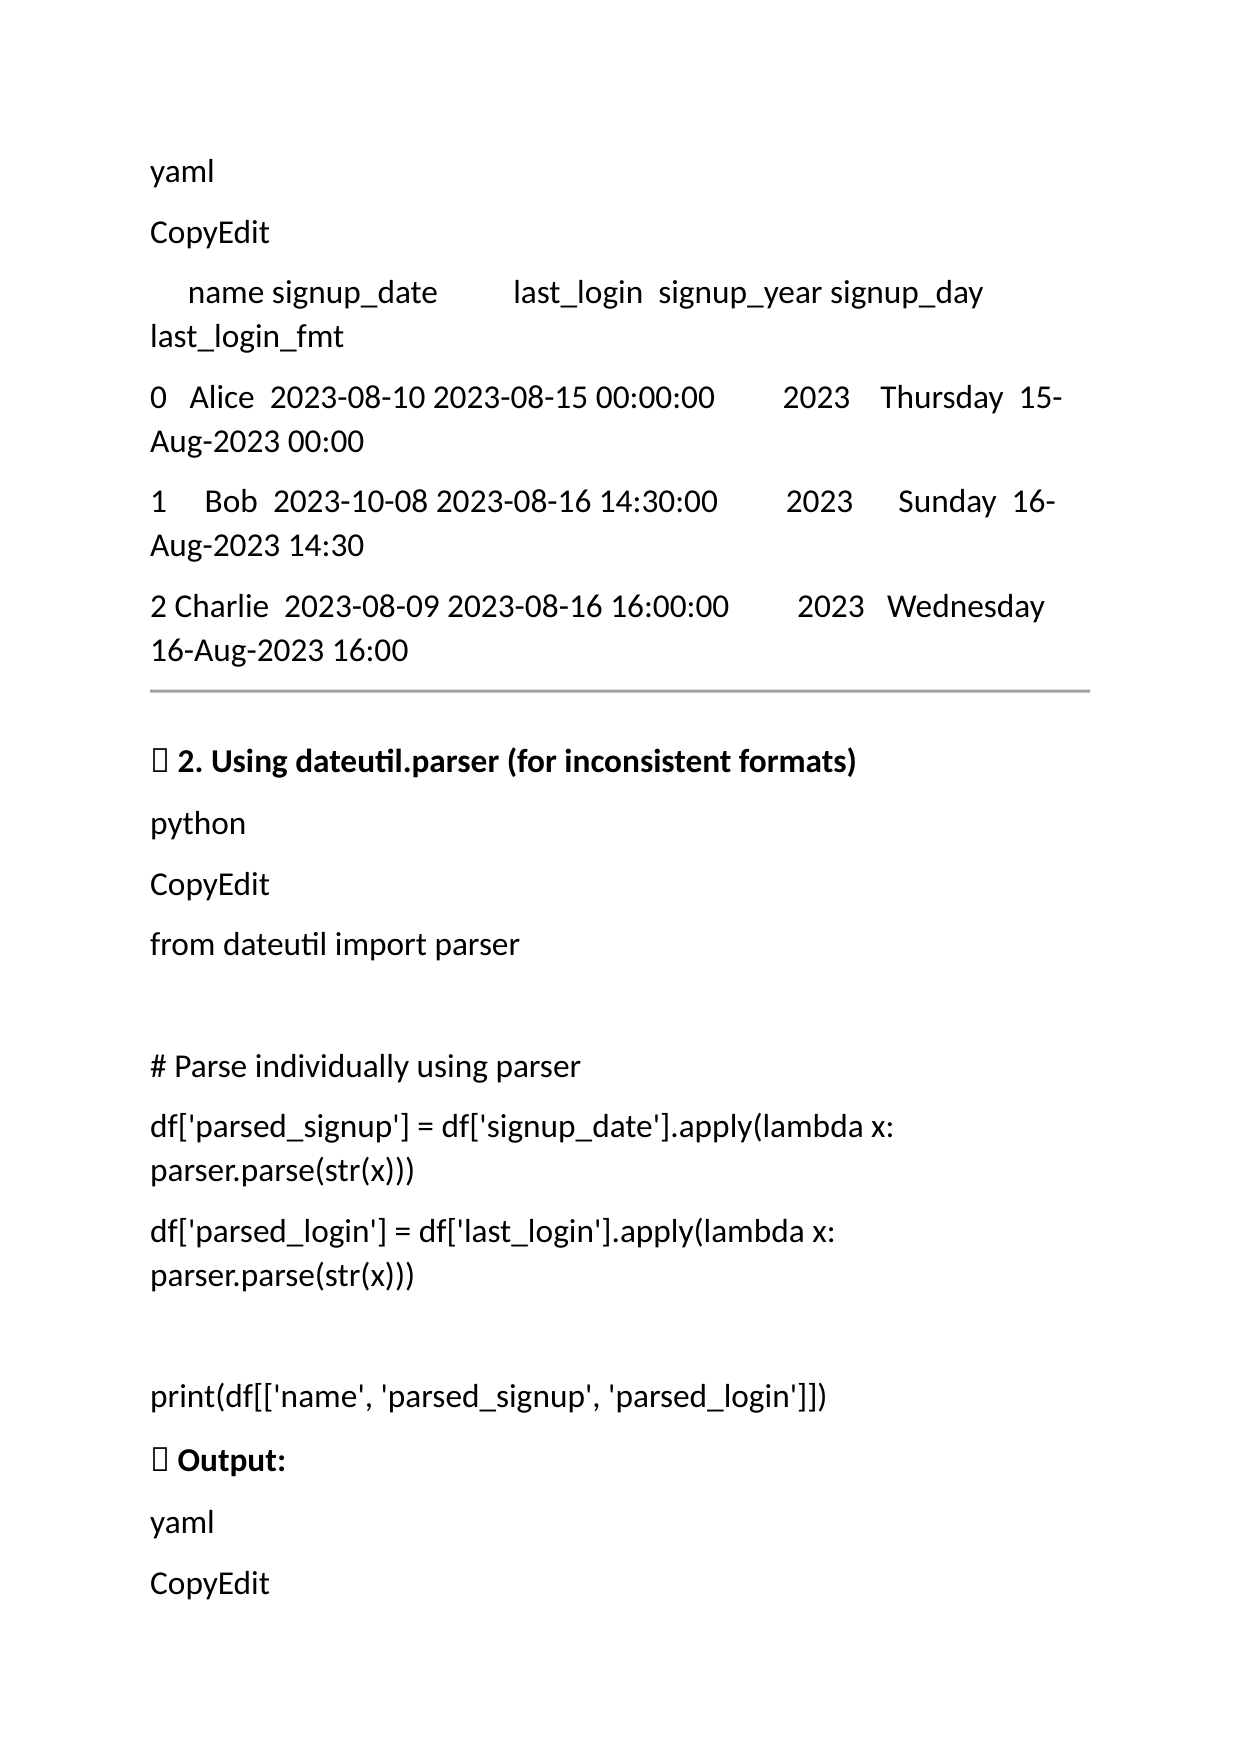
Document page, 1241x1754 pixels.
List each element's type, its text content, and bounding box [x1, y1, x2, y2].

text 1 Bob 2023-10-08 2023-08-16 14:30:00 2023 Sunday 16-Aug-2023 14:30 [150, 480, 1090, 565]
text yaml [150, 150, 1090, 191]
text print(df[['name', 'parsed_signup', 'parsed_login']]) [150, 1375, 1090, 1416]
text ✅ 2. Using dateutil.parser (for inconsistent formats) [150, 736, 1090, 782]
text CopyEdit [150, 211, 1090, 251]
text yaml [150, 1501, 1090, 1542]
text CopyEdit [150, 863, 1090, 903]
text 🔹 Output: [150, 1436, 1090, 1481]
text name signup_date last_login signup_year signup_day last_login_fmt [150, 271, 1090, 356]
text CopyEdit [150, 1562, 1090, 1603]
text from dateutil import parser [150, 923, 1090, 964]
text 0 Alice 2023-08-10 2023-08-15 00:00:00 2023 Thursday 15-Aug-2023 00:00 [150, 376, 1090, 461]
text df['parsed_signup'] = df['signup_date'].apply(lambda x: parser.parse(str(x))) [150, 1105, 1090, 1190]
text 2 Charlie 2023-08-09 2023-08-16 16:00:00 2023 Wednesday 16-Aug-2023 16:00 [150, 585, 1090, 670]
text # Parse individually using parser [150, 1044, 1090, 1085]
text df['parsed_login'] = df['last_login'].apply(lambda x: parser.parse(str(x))) [150, 1210, 1090, 1294]
text python [150, 802, 1090, 843]
